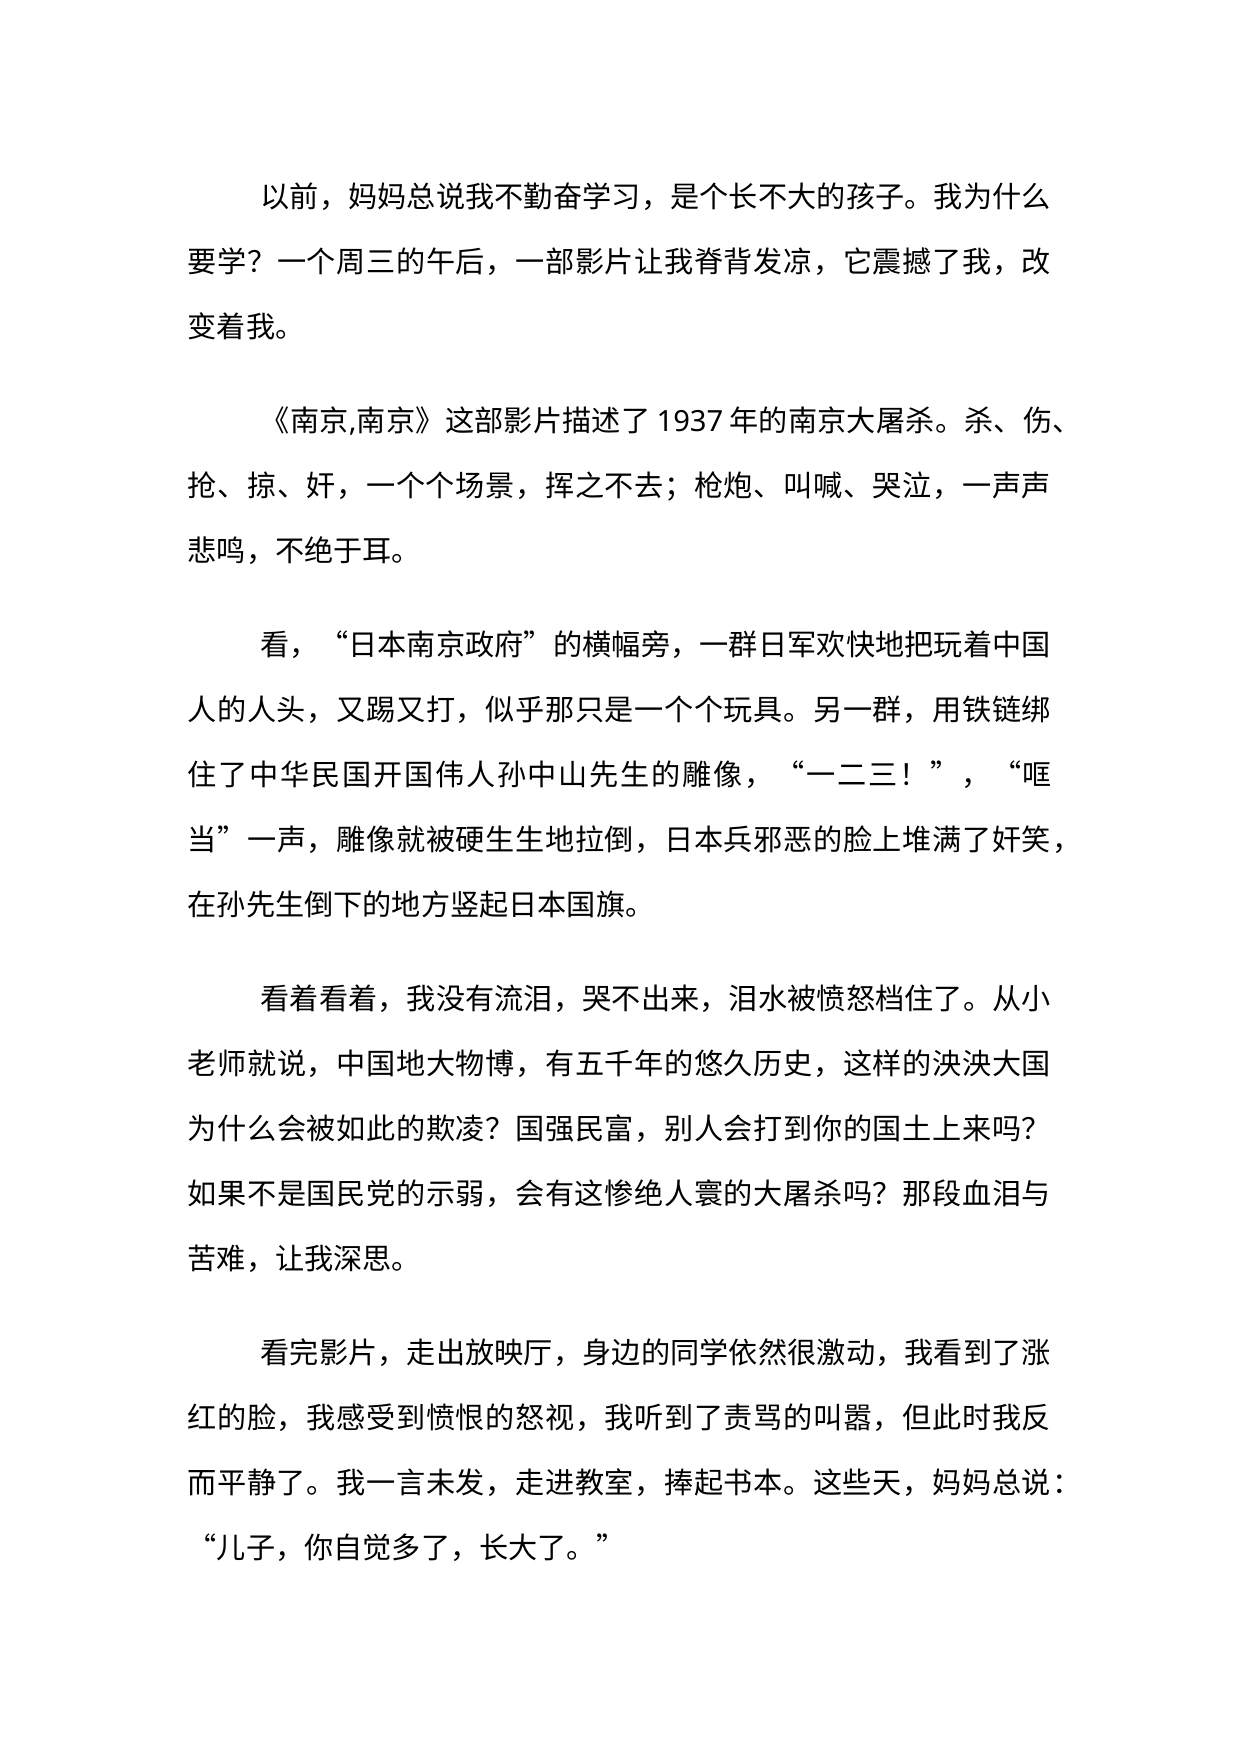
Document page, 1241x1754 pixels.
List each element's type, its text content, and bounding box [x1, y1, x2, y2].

text 以前，妈妈总说我不勤奋学习，是个长不大的孩子。我为什么要学？一个周三的午后，一部影片让我脊背发凉，它震撼了我，改变着我。 [187, 162, 1053, 357]
text 《南京,南京》这部影片描述了1937年的南京大屠杀。杀、伤、抢、掠、奸，一个个场景，挥之不去；枪炮、叫喊、哭泣，一声声悲鸣，不绝于耳。 [187, 386, 1053, 581]
text 看完影片，走出放映厅，身边的同学依然很激动，我看到了涨红的脸，我感受到愤恨的怒视，我听到了责骂的叫嚣，但此时我反而平静了。我一言未发，走进教室，捧起书本。这些天，妈妈总说：“儿子，你自觉多了，长大了。” [187, 1319, 1053, 1579]
text 看着看着，我没有流泪，哭不出来，泪水被愤怒档住了。从小老师就说，中国地大物博，有五千年的悠久历史，这样的泱泱大国为什么会被如此的欺凌？国强民富，别人会打到你的国土上来吗？如果不是国民党的示弱，会有这惨绝人寰的大屠杀吗？那段血泪与苦难，让我深思。 [187, 964, 1053, 1289]
text 看，“日本南京政府”的横幅旁，一群日军欢快地把玩着中国人的人头，又踢又打，似乎那只是一个个玩具。另一群，用铁链绑住了中华民国开国伟人孙中山先生的雕像，“一二三！”，“哐当”一声，雕像就被硬生生地拉倒，日本兵邪恶的脸上堆满了奸笑，在孙先生倒下的地方竖起日本国旗。 [187, 610, 1053, 935]
